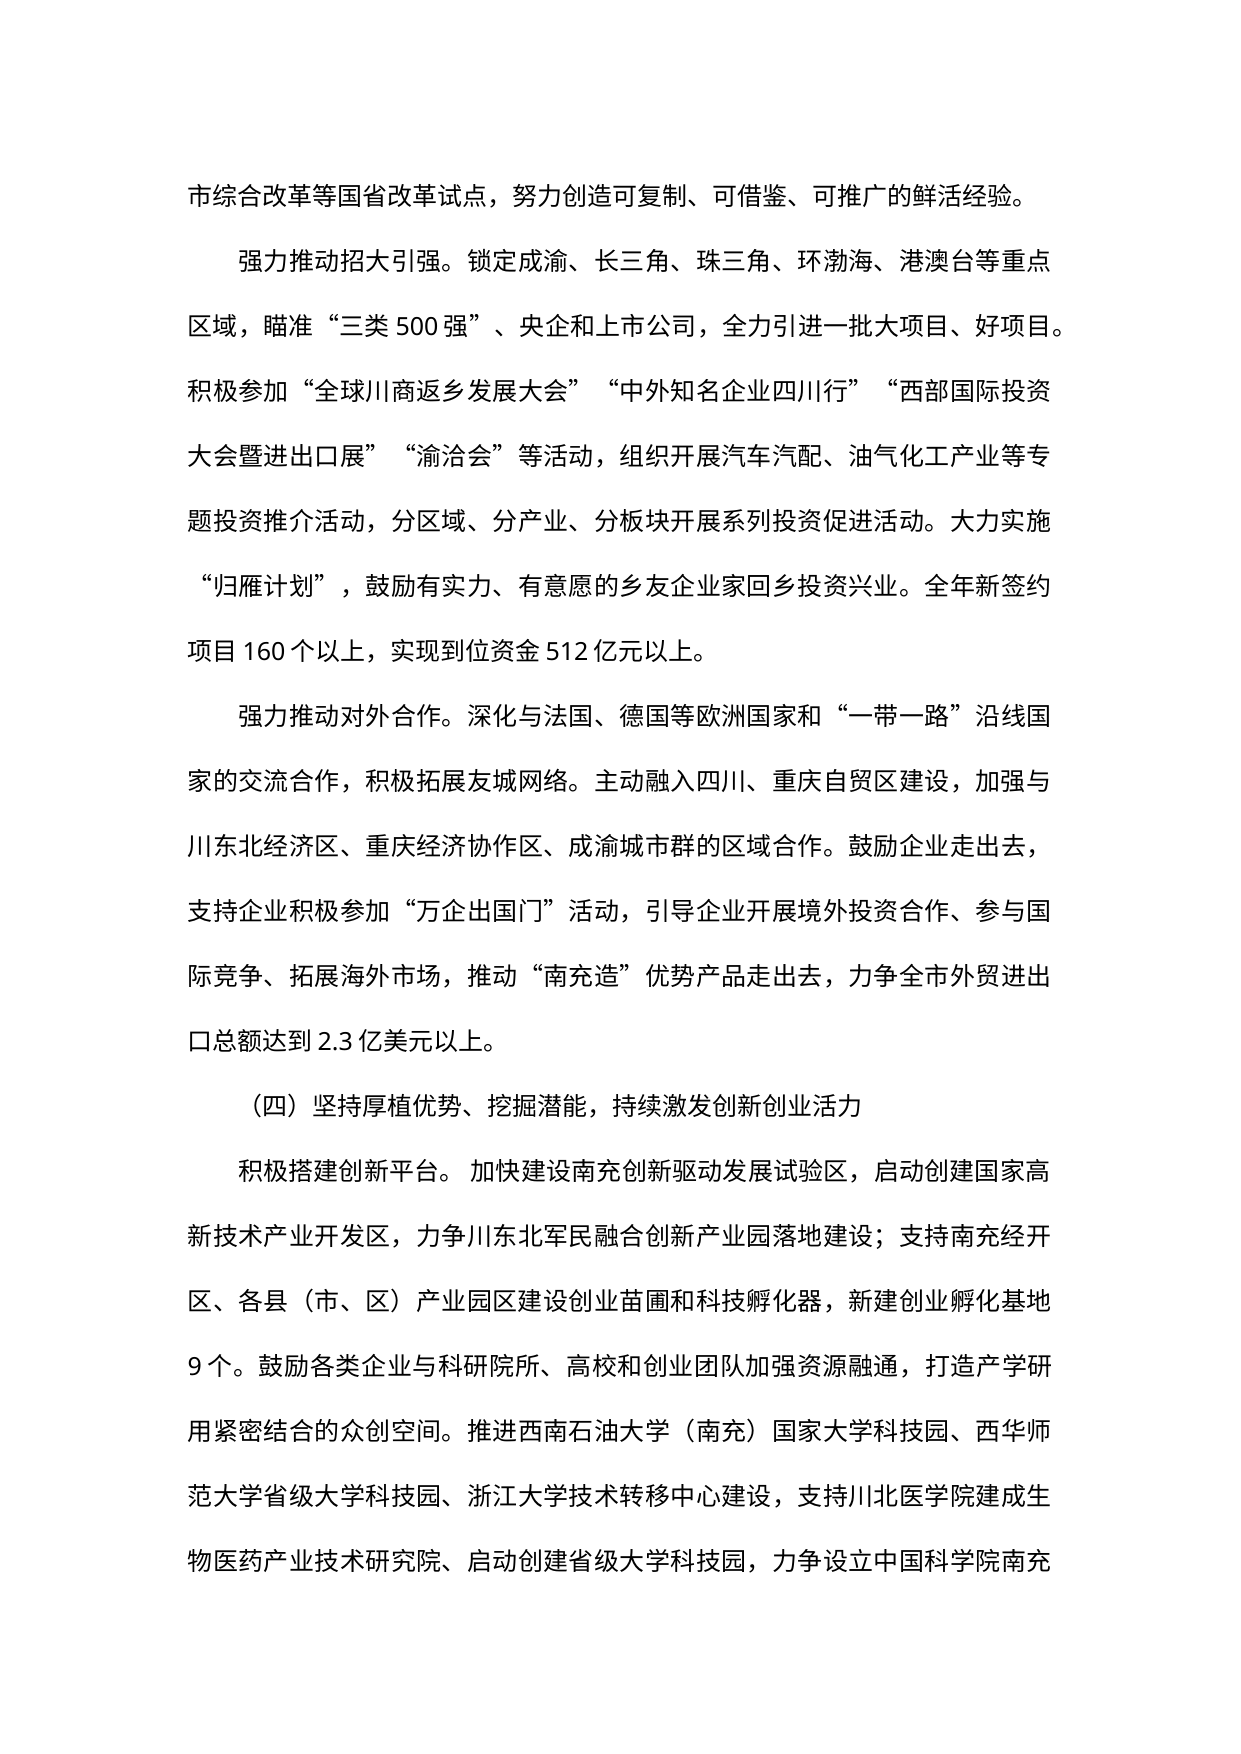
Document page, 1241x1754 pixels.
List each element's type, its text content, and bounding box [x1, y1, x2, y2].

text （四）坚持厚植优势、挖掘潜能，持续激发创新创业活力 [187, 1072, 1053, 1137]
text 强力推动对外合作。深化与法国、德国等欧洲国家和“一带一路”沿线国家的交流合作，积极拓展友城网络。主动融入四川、重庆自贸区建设，加强与川东北经济区、重庆经济协作区、成渝城市群的区域合作。鼓励企业走出去，支持企业积极参加“万企出国门”活动，引导企业开展境外投资合作、参与国际竞争、拓展海外市场，推动“南充造”优势产品走出去，力争全市外贸进出口总额达到2.3亿美元以上。 [187, 682, 1053, 1072]
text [187, 162, 1053, 227]
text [187, 1137, 1053, 1592]
text 强力推动招大引强。锁定成渝、长三角、珠三角、环渤海、港澳台等重点区域，瞄准“三类500强”、央企和上市公司，全力引进一批大项目、好项目。积极参加“全球川商返乡发展大会”“中外知名企业四川行”“西部国际投资大会暨进出口展”“渝洽会”等活动，组织开展汽车汽配、油气化工产业等专题投资推介活动，分区域、分产业、分板块开展系列投资促进活动。大力实施“归雁计划”，鼓励有实力、有意愿的乡友企业家回乡投资兴业。全年新签约项目160个以上，实现到位资金512亿元以上。 [187, 227, 1053, 682]
